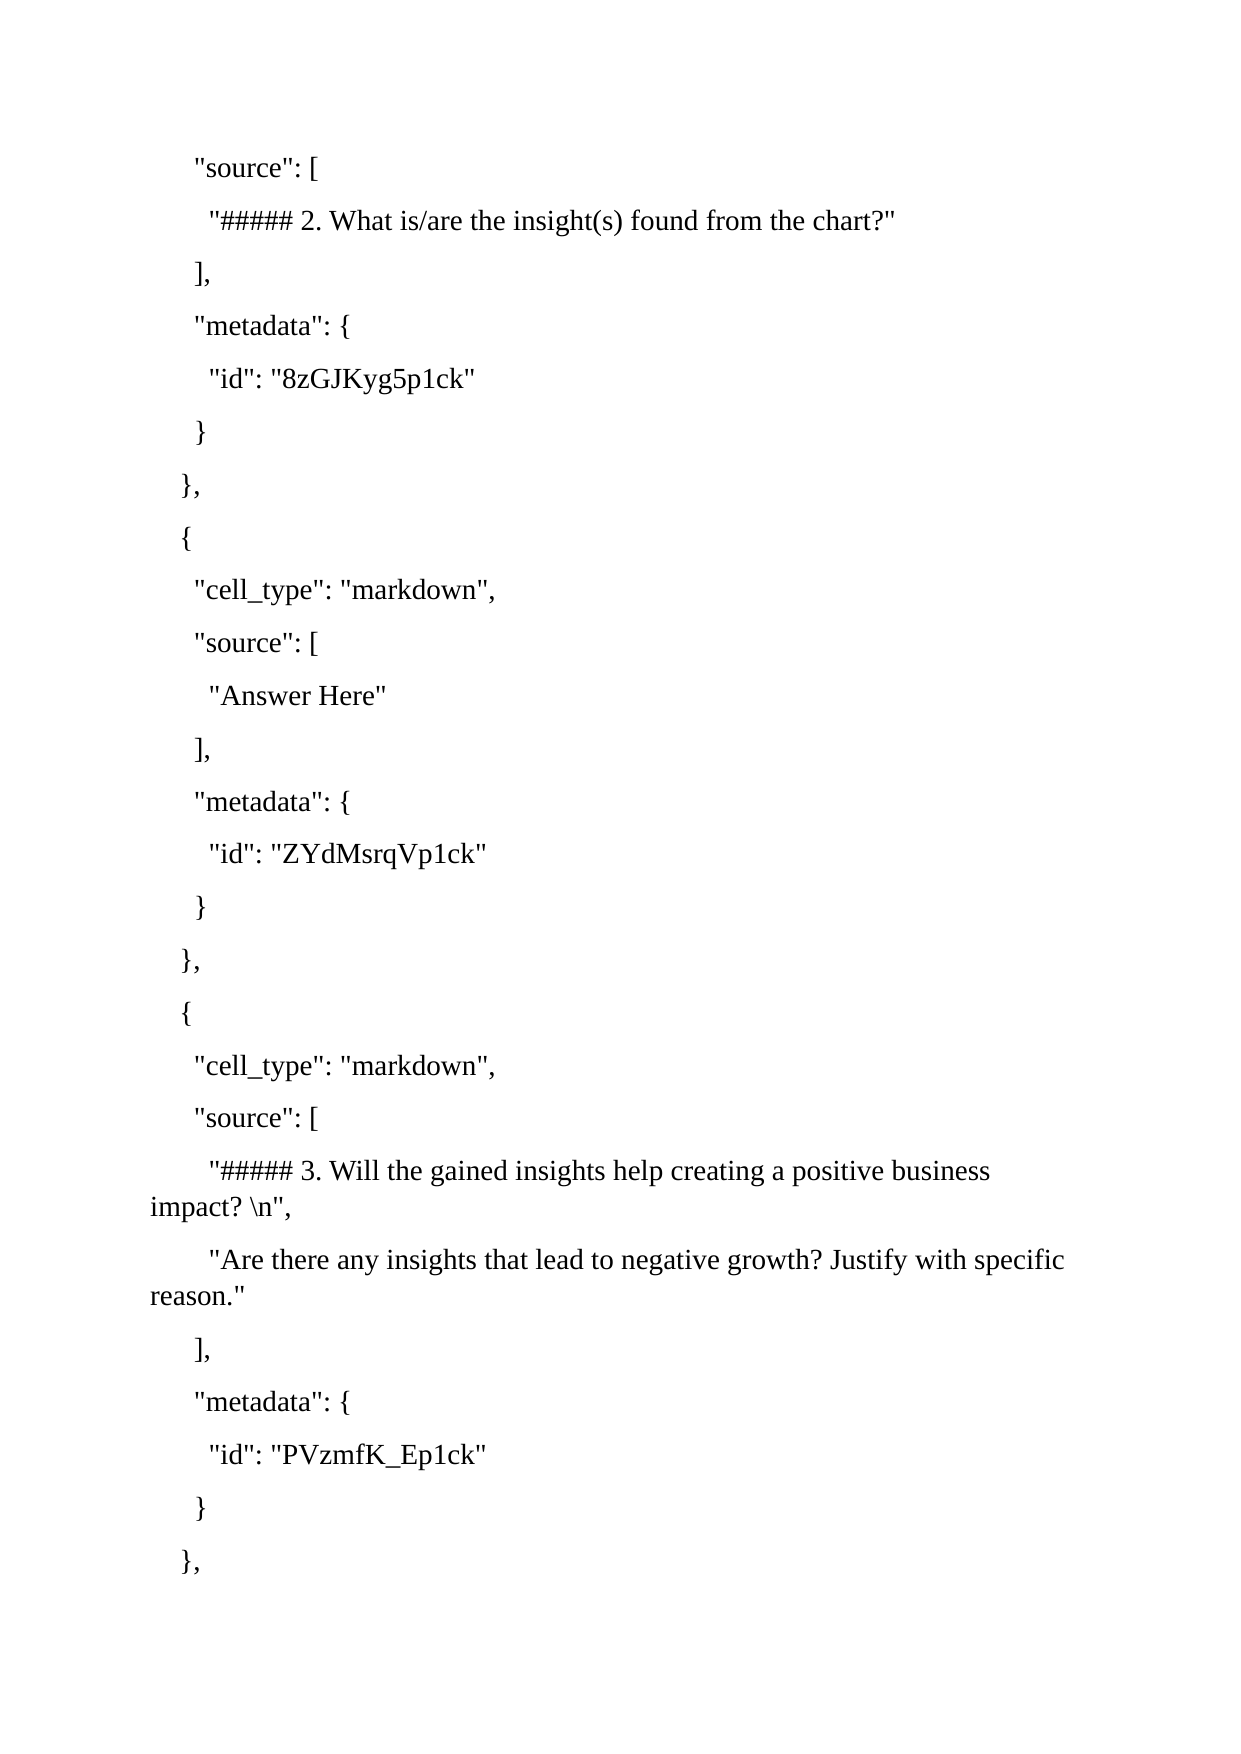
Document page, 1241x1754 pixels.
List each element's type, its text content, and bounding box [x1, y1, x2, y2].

text { [150, 520, 1090, 553]
text } [150, 889, 1090, 923]
text ], [150, 1331, 1090, 1365]
text "metadata": { [150, 784, 1090, 817]
text "metadata": { [150, 308, 1090, 342]
text "id": "ZYdMsrqVp1ck" [150, 837, 1090, 870]
text "source": [ [150, 625, 1090, 659]
text "id": "8zGJKyg5p1ck" [150, 361, 1090, 395]
text "cell_type": "markdown", [150, 572, 1090, 606]
text "cell_type": "markdown", [150, 1048, 1090, 1081]
text "id": "PVzmfK_Ep1ck" [150, 1437, 1090, 1471]
text "metadata": { [150, 1384, 1090, 1418]
text "source": [ [150, 150, 1090, 183]
text "source": [ [150, 1101, 1090, 1134]
text ], [150, 731, 1090, 764]
text "##### 3. Will the gained insights help creating a positive business impact? \n", [150, 1153, 1090, 1223]
text "##### 2. What is/are the insight(s) found from the chart?" [150, 203, 1090, 236]
text "Are there any insights that lead to negative growth? Justify with specific reason." [150, 1242, 1090, 1312]
text }, [150, 1543, 1090, 1576]
text } [150, 1490, 1090, 1523]
text }, [150, 942, 1090, 976]
text } [150, 414, 1090, 448]
text }, [150, 467, 1090, 500]
text "Answer Here" [150, 678, 1090, 712]
text ], [150, 256, 1090, 289]
text { [150, 995, 1090, 1028]
